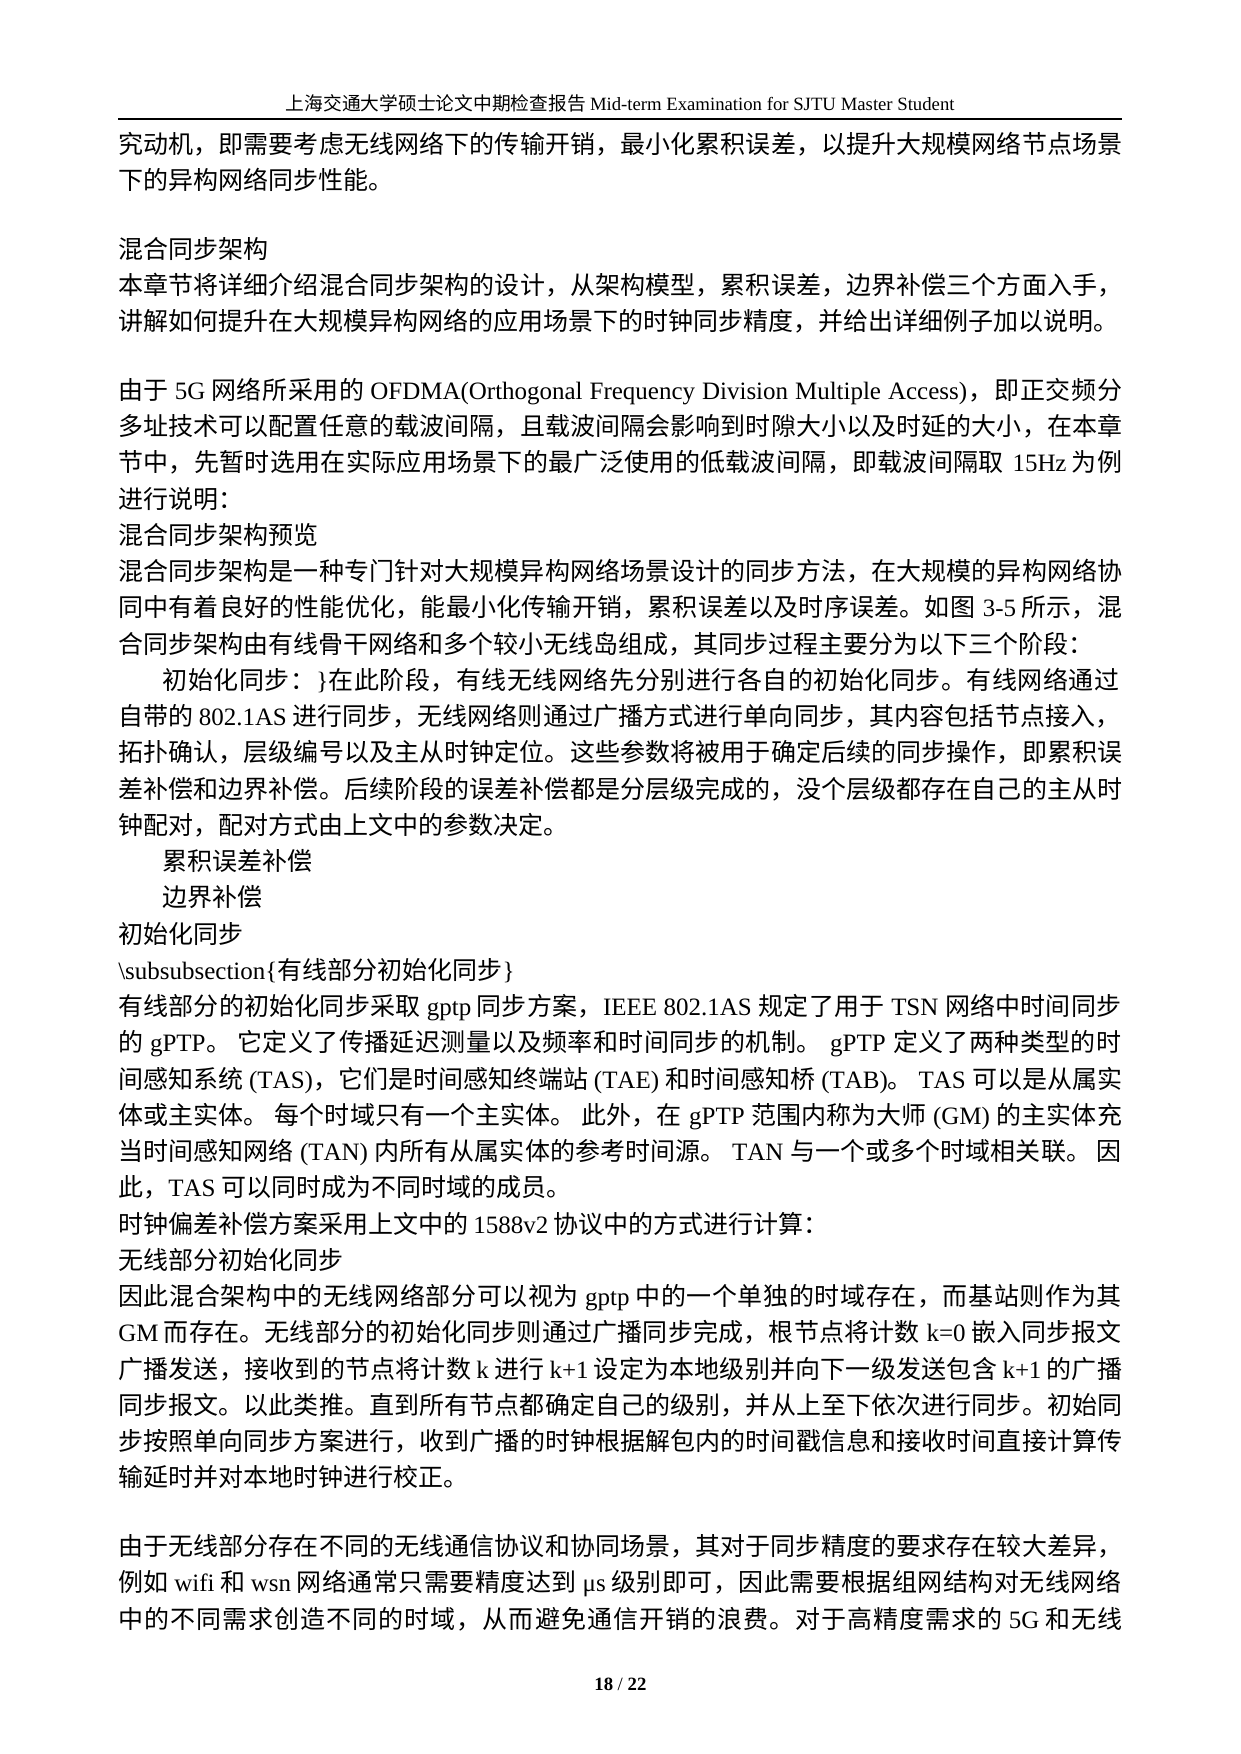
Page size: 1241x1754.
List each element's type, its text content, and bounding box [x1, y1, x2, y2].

text 混合同步架构是一种专门针对大规模异构网络场景设计的同步方法，在大规模的异构网络协同中有着良好的性能优化，能最小化传输开销，累积误差以及时序误差。如图3-5所示，混合同步架构由有线骨干网络和多个较小无线岛组成，其同步过程主要分为以下三个阶段： [118, 552, 1122, 660]
text 累积误差补偿 [118, 842, 1122, 878]
text 由于5G网络所采用的OFDMA(Orthogonal Frequency Division Multiple Access)，即正交频分多址技术可以配置任意的载波间隔，且载波间隔会影响到时隙大小以及时延的大小，在本章节中，先暂时选用在实际应用场景下的最广泛使用的低载波间隔，即载波间隔取15Hz为例进行说明： [118, 370, 1122, 515]
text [118, 124, 1122, 197]
text 时钟偏差补偿方案采用上文中的1588v2协议中的方式进行计算： [118, 1204, 1122, 1240]
text 边界补偿 [118, 878, 1122, 914]
text 有线部分的初始化同步采取gptp同步方案，IEEE 802.1AS 规定了用于 TSN 网络中时间同步的 gPTP。 它定义了传播延迟测量以及频率和时间同步的机制。 gPTP 定义了两种类型的时间感知系统 (TAS)，它们是时间感知终端站 (TAE) 和时间感知桥 (TAB)。 TAS 可以是从属实体或主实体。 每个时域只有一个主实体。 此外，在 gPTP 范围内称为大师 (GM) 的主实体充当时间感知网络 (TAN) 内所有从属实体的参考时间源。 TAN 与一个或多个时域相关联。 因此，TAS 可以同时成为不同时域的成员。 [118, 987, 1122, 1204]
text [118, 1527, 1122, 1635]
text 混合同步架构预览 [118, 515, 1122, 552]
text 本章节将详细介绍混合同步架构的设计，从架构模型，累积误差，边界补偿三个方面入手，讲解如何提升在大规模异构网络的应用场景下的时钟同步精度，并给出详细例子加以说明。 [118, 265, 1122, 338]
text 初始化同步 [118, 914, 1122, 950]
text 初始化同步：}在此阶段，有线无线网络先分别进行各自的初始化同步。有线网络通过自带的802.1AS进行同步，无线网络则通过广播方式进行单向同步，其内容包括节点接入，拓扑确认，层级编号以及主从时钟定位。这些参数将被用于确定后续的同步操作，即累积误差补偿和边界补偿。后续阶段的误差补偿都是分层级完成的，没个层级都存在自己的主从时钟配对，配对方式由上文中的参数决定。 [118, 660, 1122, 842]
text 因此混合架构中的无线网络部分可以视为gptp中的一个单独的时域存在，而基站则作为其GM而存在。无线部分的初始化同步则通过广播同步完成，根节点将计数k=0嵌入同步报文广播发送，接收到的节点将计数k进行k+1设定为本地级别并向下一级发送包含k+1的广播同步报文。以此类推。直到所有节点都确定自己的级别，并从上至下依次进行同步。初始同步按照单向同步方案进行，收到广播的时钟根据解包内的时间戳信息和接收时间直接计算传输延时并对本地时钟进行校正。 [118, 1277, 1122, 1494]
text 混合同步架构 [118, 229, 1122, 265]
text 无线部分初始化同步 [118, 1240, 1122, 1277]
text \subsubsection{有线部分初始化同步} [118, 950, 1122, 987]
